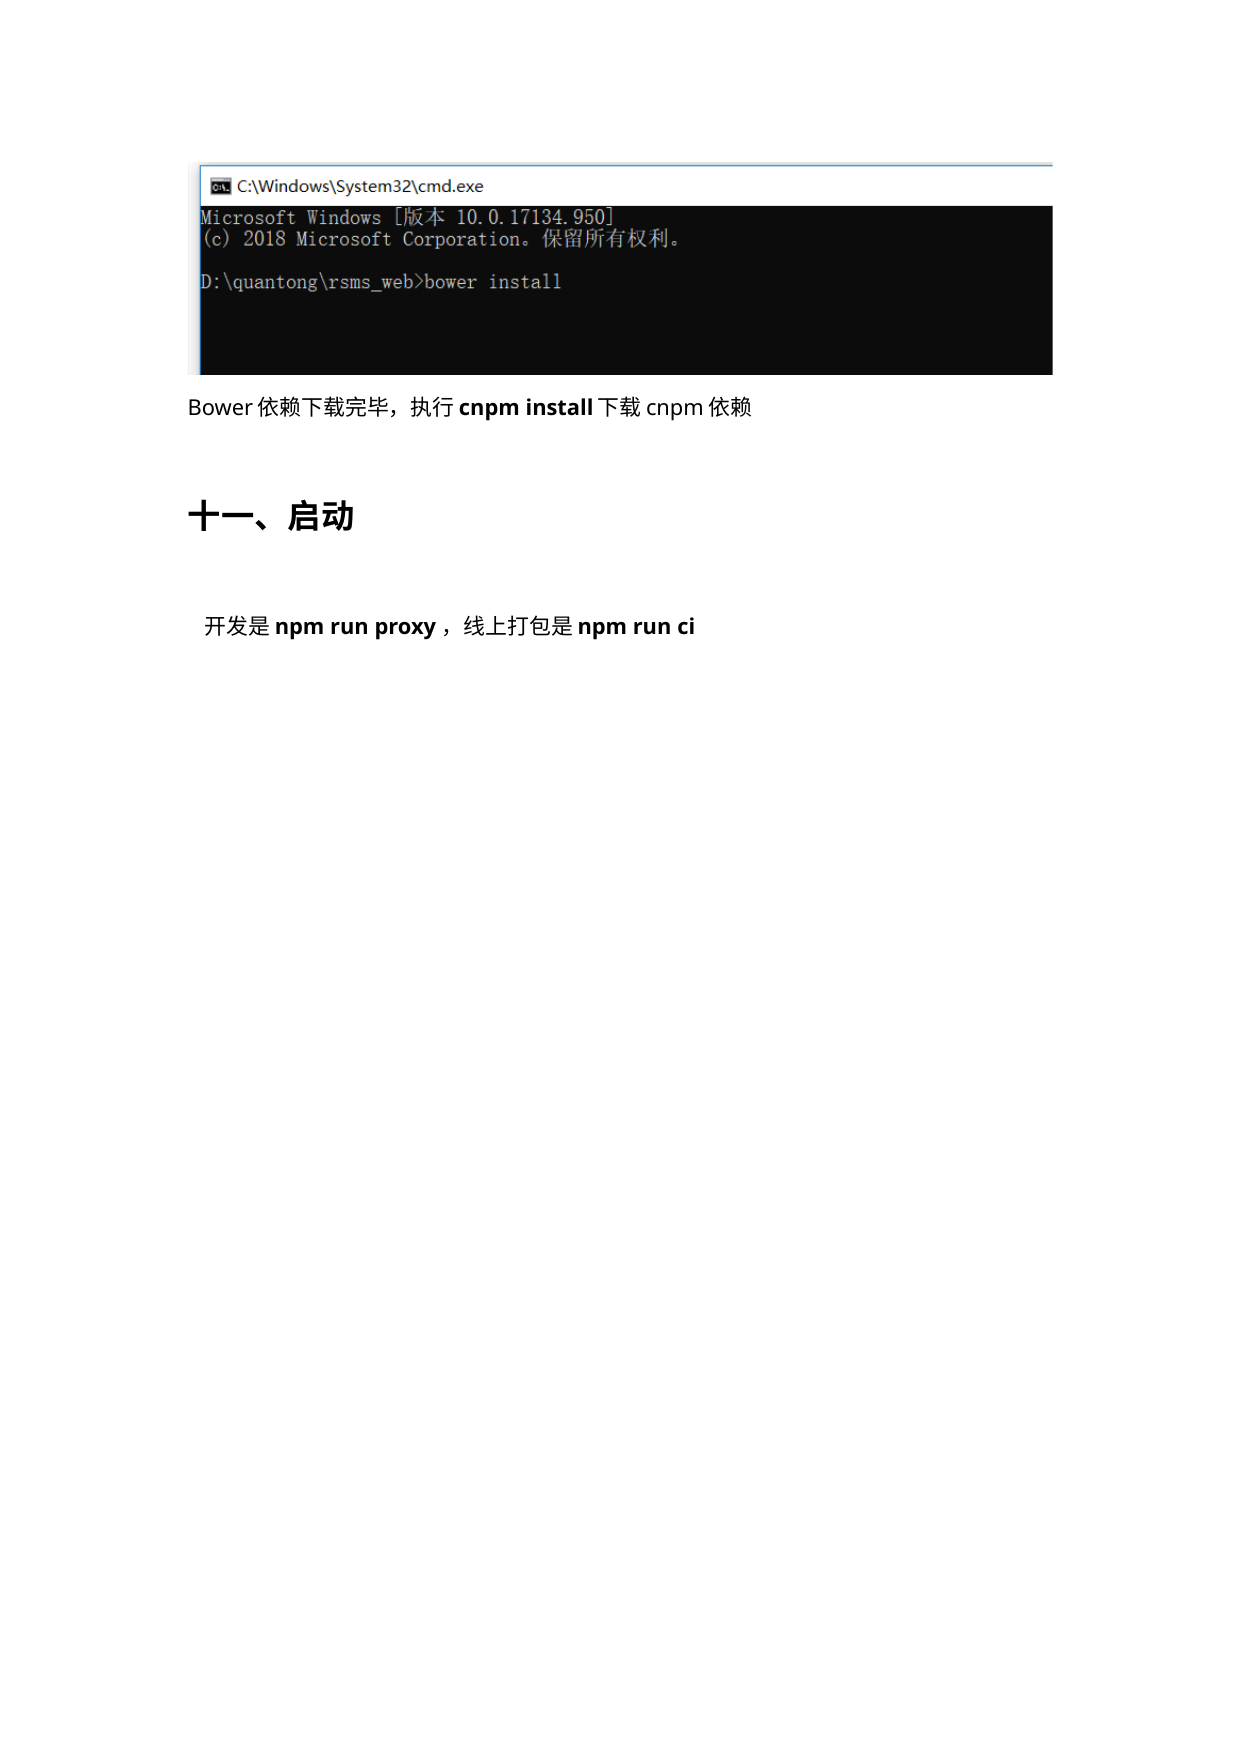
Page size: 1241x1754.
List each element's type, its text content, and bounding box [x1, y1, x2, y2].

picture [187, 162, 1053, 375]
text 开发是npm run proxy ，线上打包是npm run ci [187, 609, 1053, 641]
text Bower依赖下载完毕，执行cnpm install下载cnpm依赖 [187, 389, 1053, 422]
subtitle 十一、启动 [187, 482, 1053, 547]
